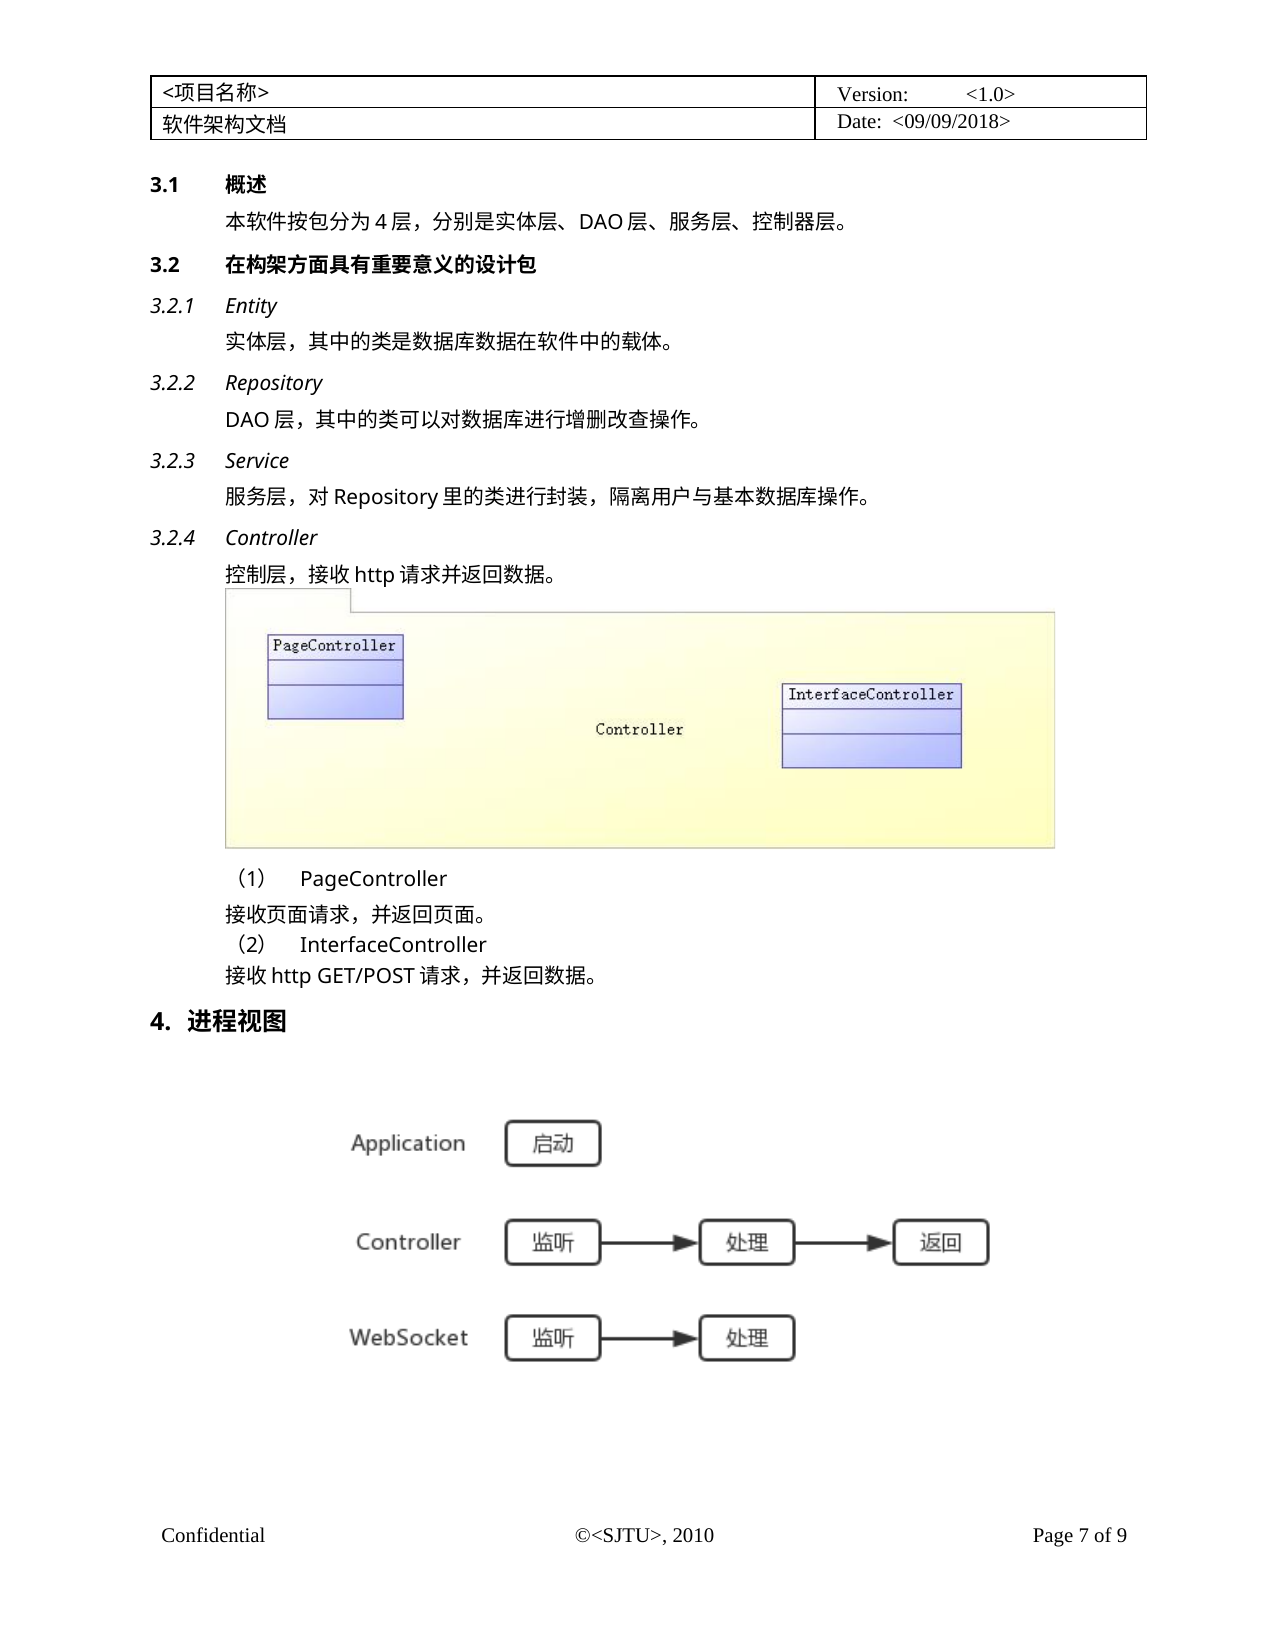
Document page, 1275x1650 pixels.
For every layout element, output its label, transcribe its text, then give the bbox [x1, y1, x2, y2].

subtitle 概述 [150, 169, 1125, 199]
subtitle PageController [225, 862, 1125, 892]
picture [225, 588, 1055, 850]
text 服务层，对Repository里的类进行封装，隔离用户与基本数据库操作。 [225, 480, 1125, 511]
subtitle Controller [150, 523, 1125, 552]
text 控制层，接收http请求并返回数据。 [225, 558, 1125, 588]
subtitle Repository [150, 368, 1125, 397]
list InterfaceController [225, 929, 1125, 959]
text 接收页面请求，并返回页面。 [225, 898, 1125, 929]
text 接收http GET/POST请求，并返回数据。 [225, 959, 1125, 989]
subtitle 在构架方面具有重要意义的设计包 [150, 248, 1125, 278]
text DAO层，其中的类可以对数据库进行增删改查操作。 [225, 403, 1125, 433]
text 本软件按包分为4层，分别是实体层、DAO层、服务层、控制器层。 [225, 205, 1125, 236]
subtitle Entity [150, 291, 1125, 319]
subtitle Service [150, 446, 1125, 474]
text 实体层，其中的类是数据库数据在软件中的载体。 [225, 326, 1125, 356]
subtitle 进程视图 [150, 1002, 1125, 1038]
picture [235, 1044, 1040, 1412]
